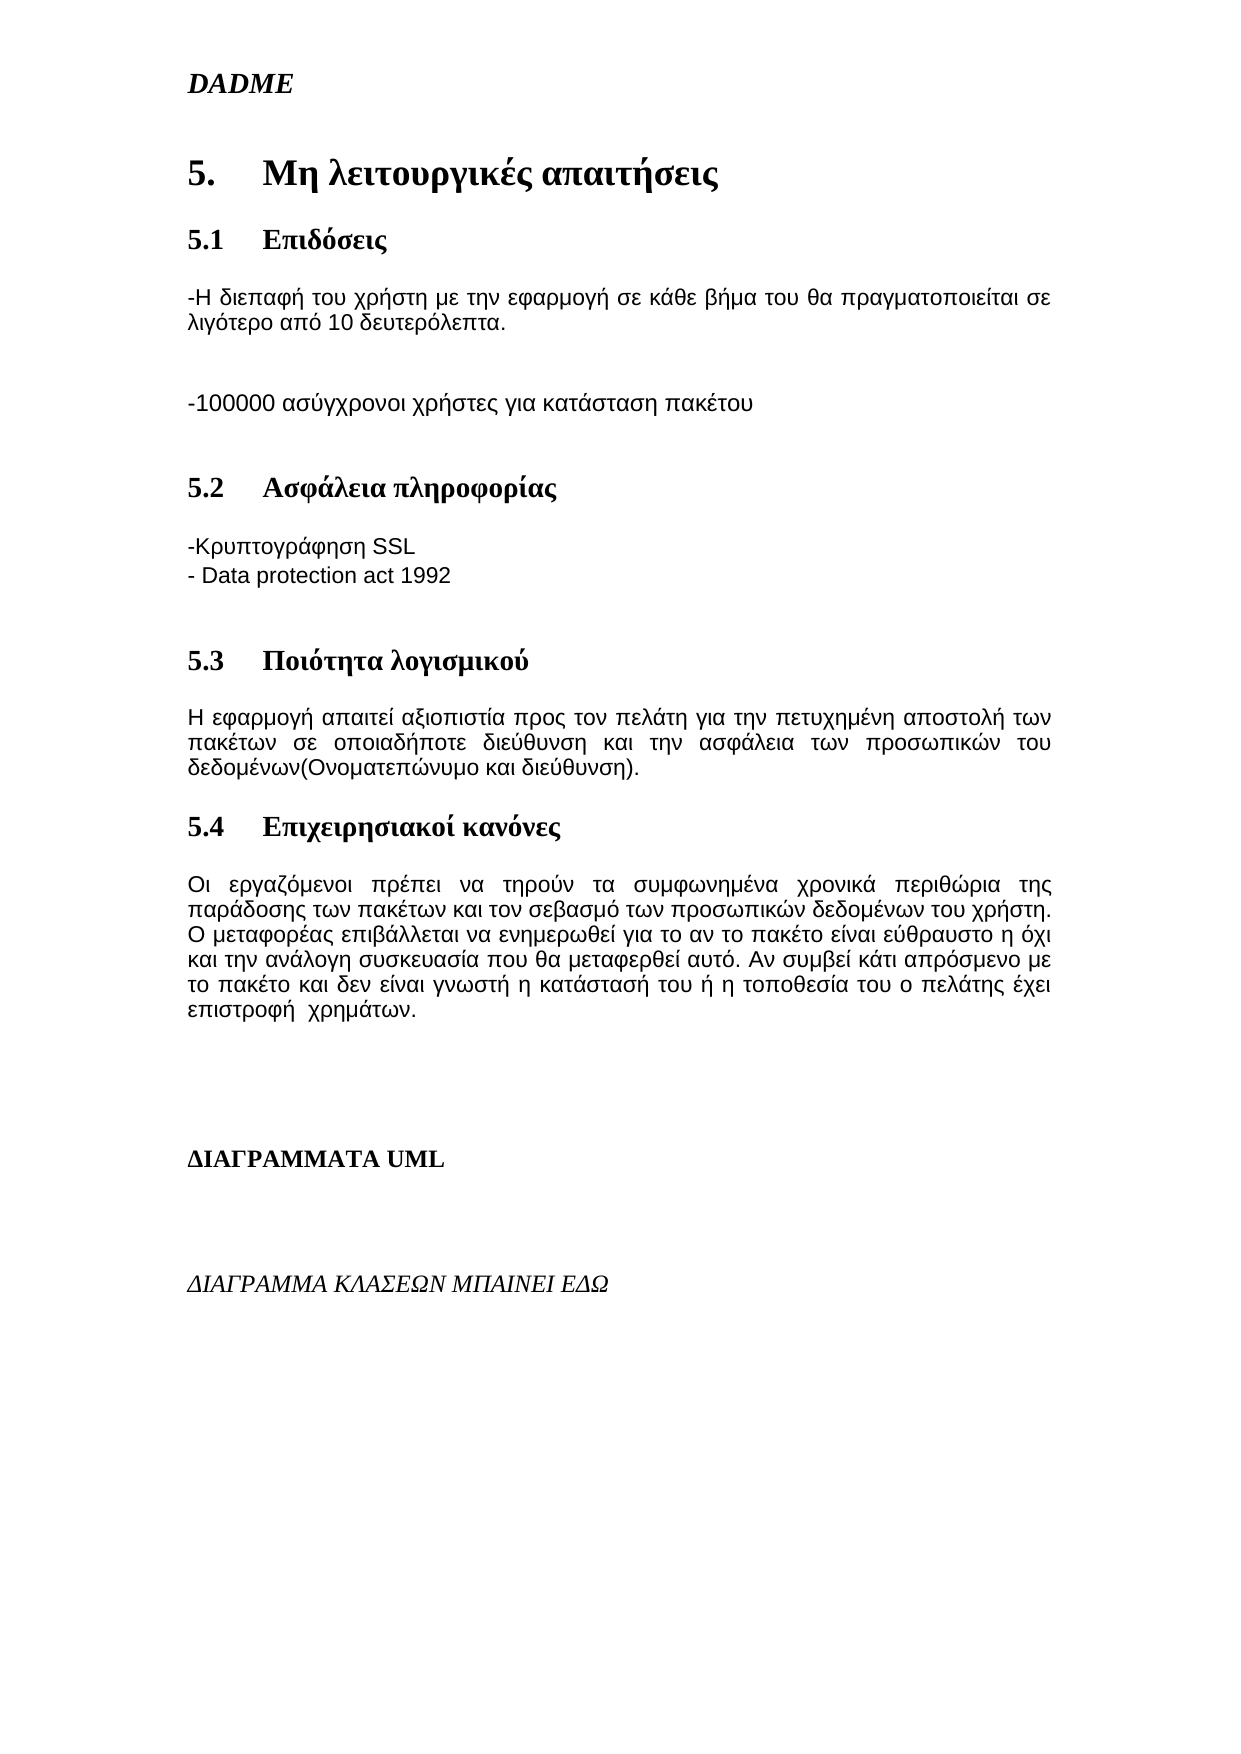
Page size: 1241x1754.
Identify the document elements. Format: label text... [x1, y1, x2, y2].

subtitle Μη λειτουργικές απαιτήσεις [187, 150, 1053, 193]
text -100000 ασύγχρονοι χρήστες για κατάσταση πακέτου [187, 389, 1053, 416]
text ΔΙΑΓΡΑΜΜΑΤΑ UML [187, 1147, 1053, 1172]
text ΔΙΑΓΡΑΜΜΑ ΚΛΑΣΕΩΝ ΜΠΑΙΝΕΙ ΕΔΩ [187, 1272, 1053, 1297]
subtitle Επιχειρησιακοί κανόνες [187, 809, 1053, 843]
subtitle Επιδόσεις [187, 222, 1053, 256]
text -Κρυπτογράφηση SSL [187, 533, 1053, 559]
text - Data protection act 1992 [187, 562, 1053, 588]
text Η εφαρμογή απαιτεί αξιοπιστία προς τον πελάτη για την πετυχημένη αποστολή των πακέτων σε οποιαδήποτε διεύθυνση και την ασφάλεια των προσωπικών του δεδομένων(Ονοματεπώνυμο και διεύθυνση). [187, 705, 1053, 780]
text -Η διεπαφή του χρήστη με την εφαρμογή σε κάθε βήμα του θα πραγματοποιείται σε λιγότερο από 10 δευτερόλεπτα. [187, 285, 1053, 335]
subtitle Ασφάλεια πληροφορίας [187, 471, 1053, 504]
text Οι εργαζόμενοι πρέπει να τηρούν τα συμφωνημένα χρονικά περιθώρια της παράδοσης των πακέτων και τον σεβασμό των προσωπικών δεδομένων του χρήστη. Ο μεταφορέας επιβάλλεται να ενημερωθεί για το αν το πακέτο είναι εύθραυστο η όχι και την ανάλογη συσκευασία που θα μεταφερθεί αυτό. Αν συμβεί κάτι απρόσμενο με το πακέτο και δεν είναι γνωστή η κατάστασή του ή η τοποθεσία του ο πελάτης έχει επιστροφή χρημάτων. [187, 872, 1053, 1022]
subtitle Ποιότητα λογισμικού [187, 643, 1053, 676]
